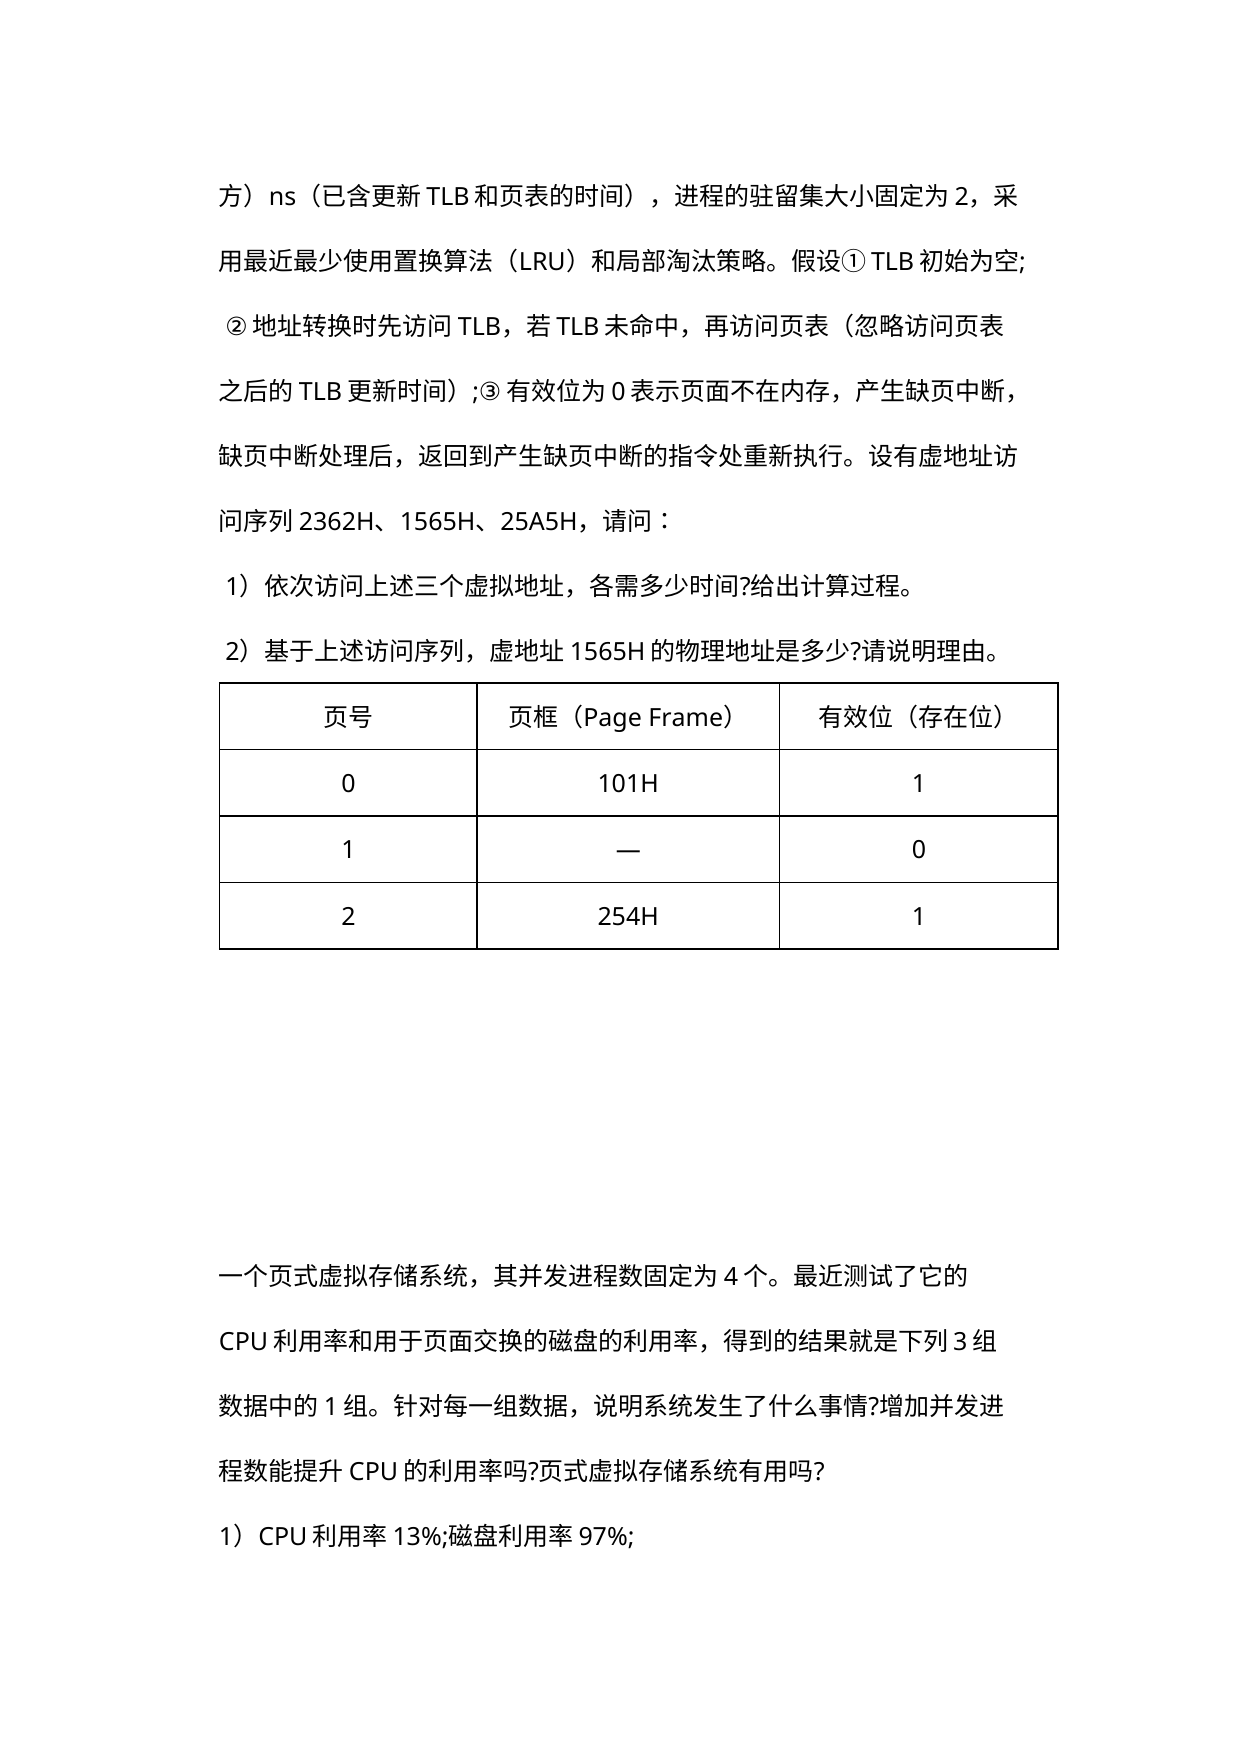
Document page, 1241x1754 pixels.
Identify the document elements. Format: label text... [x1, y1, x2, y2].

text 1）CPU利用率13%;磁盘利用率97%; [219, 1502, 1021, 1567]
table_cell 254H [478, 883, 779, 948]
text 2）基于上述访问序列，虚地址1565H的物理地址是多少?请说明理由。 [219, 617, 1021, 682]
table_cell — [478, 817, 779, 882]
table_header 页框（Page Frame） [478, 684, 779, 748]
table_header 有效位（存在位） [780, 684, 1057, 748]
table_cell 101H [478, 750, 779, 815]
table_cell 2 [220, 883, 476, 948]
table_cell 0 [780, 817, 1057, 882]
text 一个页式虚拟存储系统，其并发进程数固定为4个。最近测试了它的CPU利用率和用于页面交换的磁盘的利用率，得到的结果就是下列3组数据中的1组。针对每一组数据，说明系统发生了什么事情?增加并发进程数能提升CPU的利用率吗?页式虚拟存储系统有用吗? [219, 1242, 1021, 1502]
text 1）依次访问上述三个虚拟地址，各需多少时间?给出计算过程。 [219, 552, 1021, 617]
table_cell 1 [780, 883, 1057, 948]
table_header 页号 [220, 684, 476, 748]
table_cell 1 [220, 817, 476, 882]
table_cell 1 [780, 750, 1057, 815]
table_cell 0 [220, 750, 476, 815]
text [219, 162, 1021, 552]
